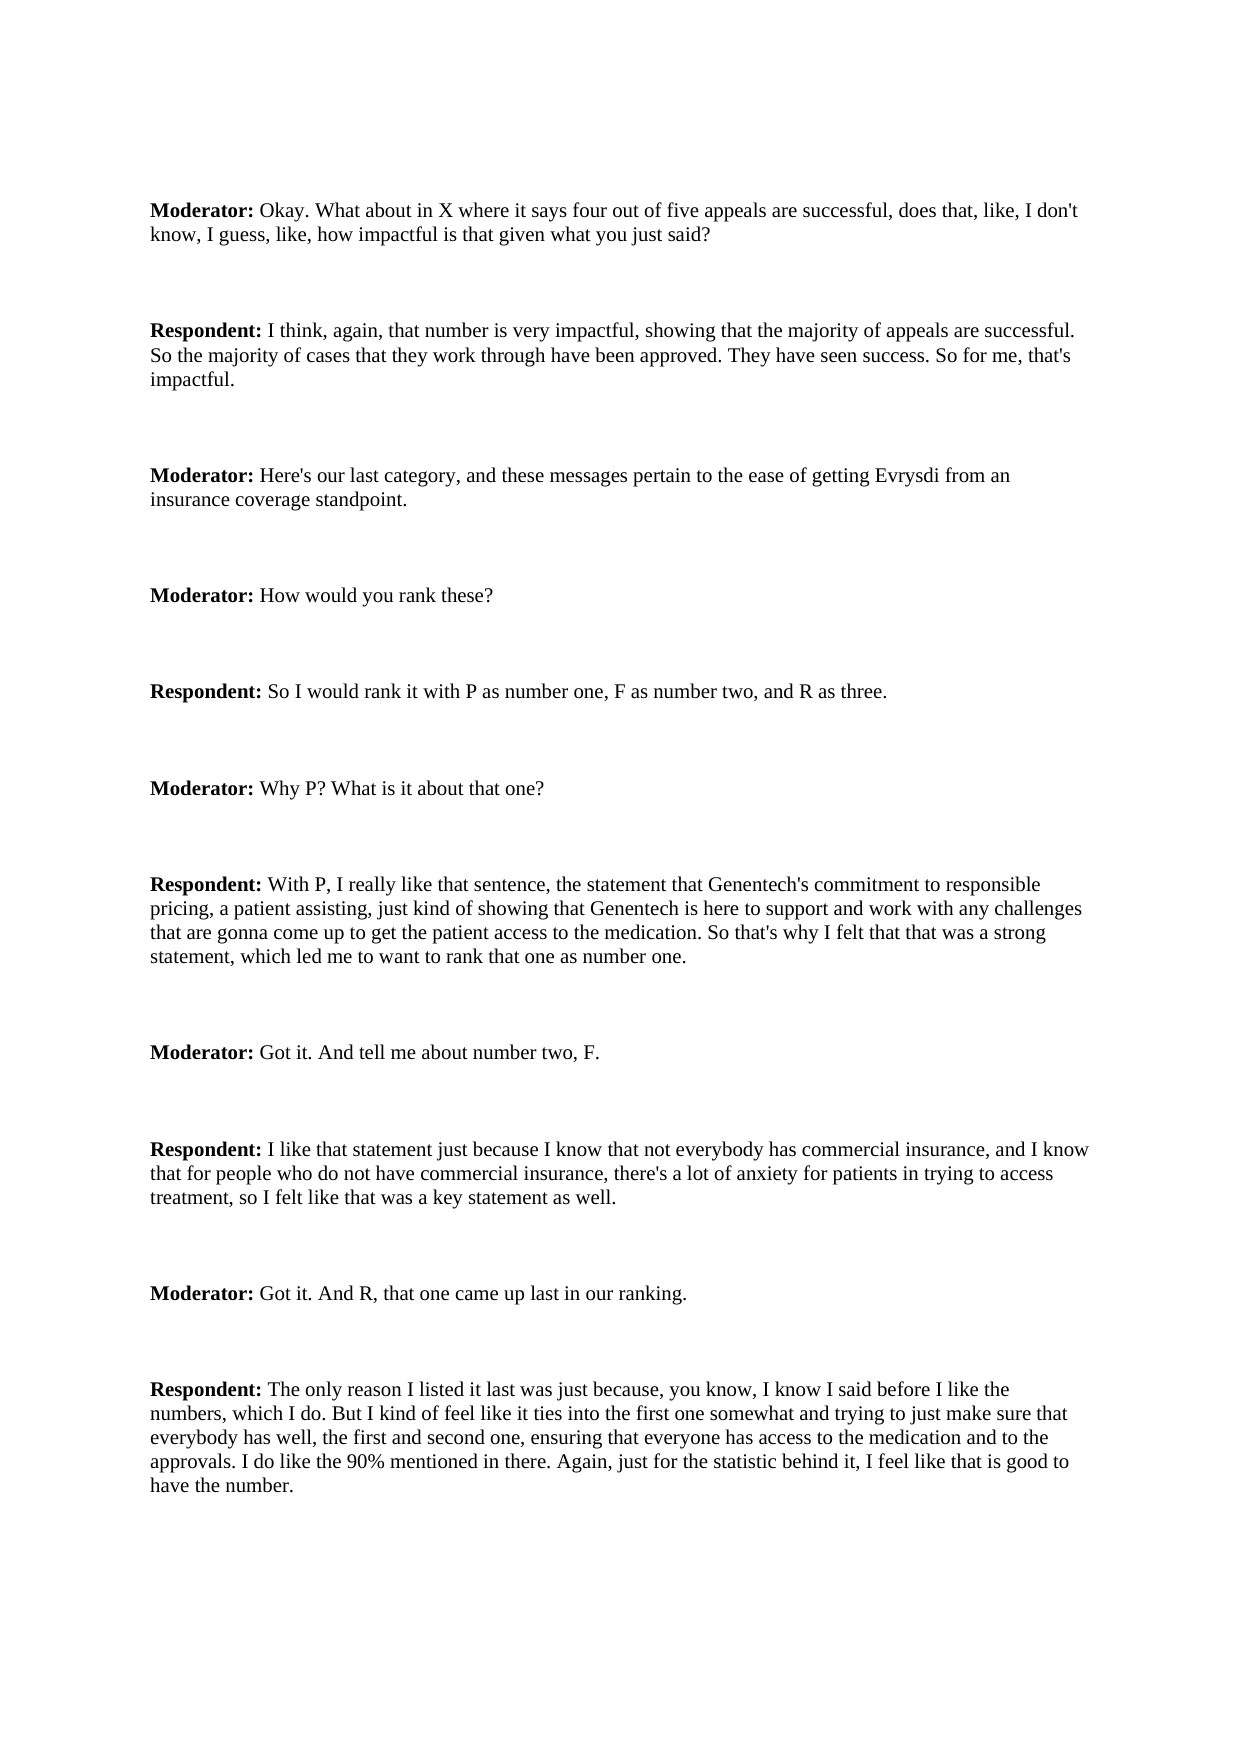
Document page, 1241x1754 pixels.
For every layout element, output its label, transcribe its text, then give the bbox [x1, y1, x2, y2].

text Respondent: The only reason I listed it last was just because, you know, I know I said before I like the numbers, which I do. But I kind of feel like it ties into the first one somewhat and trying to just make sure that everybody has well, the first and second one, ensuring that everyone has access to the medication and to the approvals. I do like the 90% mentioned in there. Again, just for the statistic behind it, I feel like that is good to have the number. [150, 1377, 1090, 1497]
text Moderator: Why P? What is it about that one? [150, 776, 1090, 800]
text Moderator: Okay. What about in X where it says four out of five appeals are successful, does that, like, I don't know, I guess, like, how impactful is that given what you just said? [150, 198, 1090, 246]
text Respondent: So I would rank it with P as number one, F as number two, and R as three. [150, 679, 1090, 703]
text Respondent: With P, I really like that sentence, the statement that Genentech's commitment to responsible pricing, a patient assisting, just kind of showing that Genentech is here to support and work with any challenges that are gonna come up to get the patient access to the medication. So that's why I felt that that was a strong statement, which led me to want to rank that one as number one. [150, 872, 1090, 968]
text Moderator: Here's our last category, and these messages pertain to the ease of getting Evrysdi from an insurance coverage standpoint. [150, 463, 1090, 511]
text Respondent: I think, again, that number is very impactful, showing that the majority of appeals are successful. So the majority of cases that they work through have been approved. They have seen success. So for me, that's impactful. [150, 318, 1090, 391]
text Respondent: I like that statement just because I know that not everybody has commercial insurance, and I know that for people who do not have commercial insurance, there's a lot of anxiety for patients in trying to access treatment, so I felt like that was a key statement as well. [150, 1137, 1090, 1209]
text Moderator: Got it. And R, that one came up last in our ranking. [150, 1281, 1090, 1305]
text Moderator: Got it. And tell me about number two, F. [150, 1040, 1090, 1064]
text Moderator: How would you rank these? [150, 583, 1090, 607]
